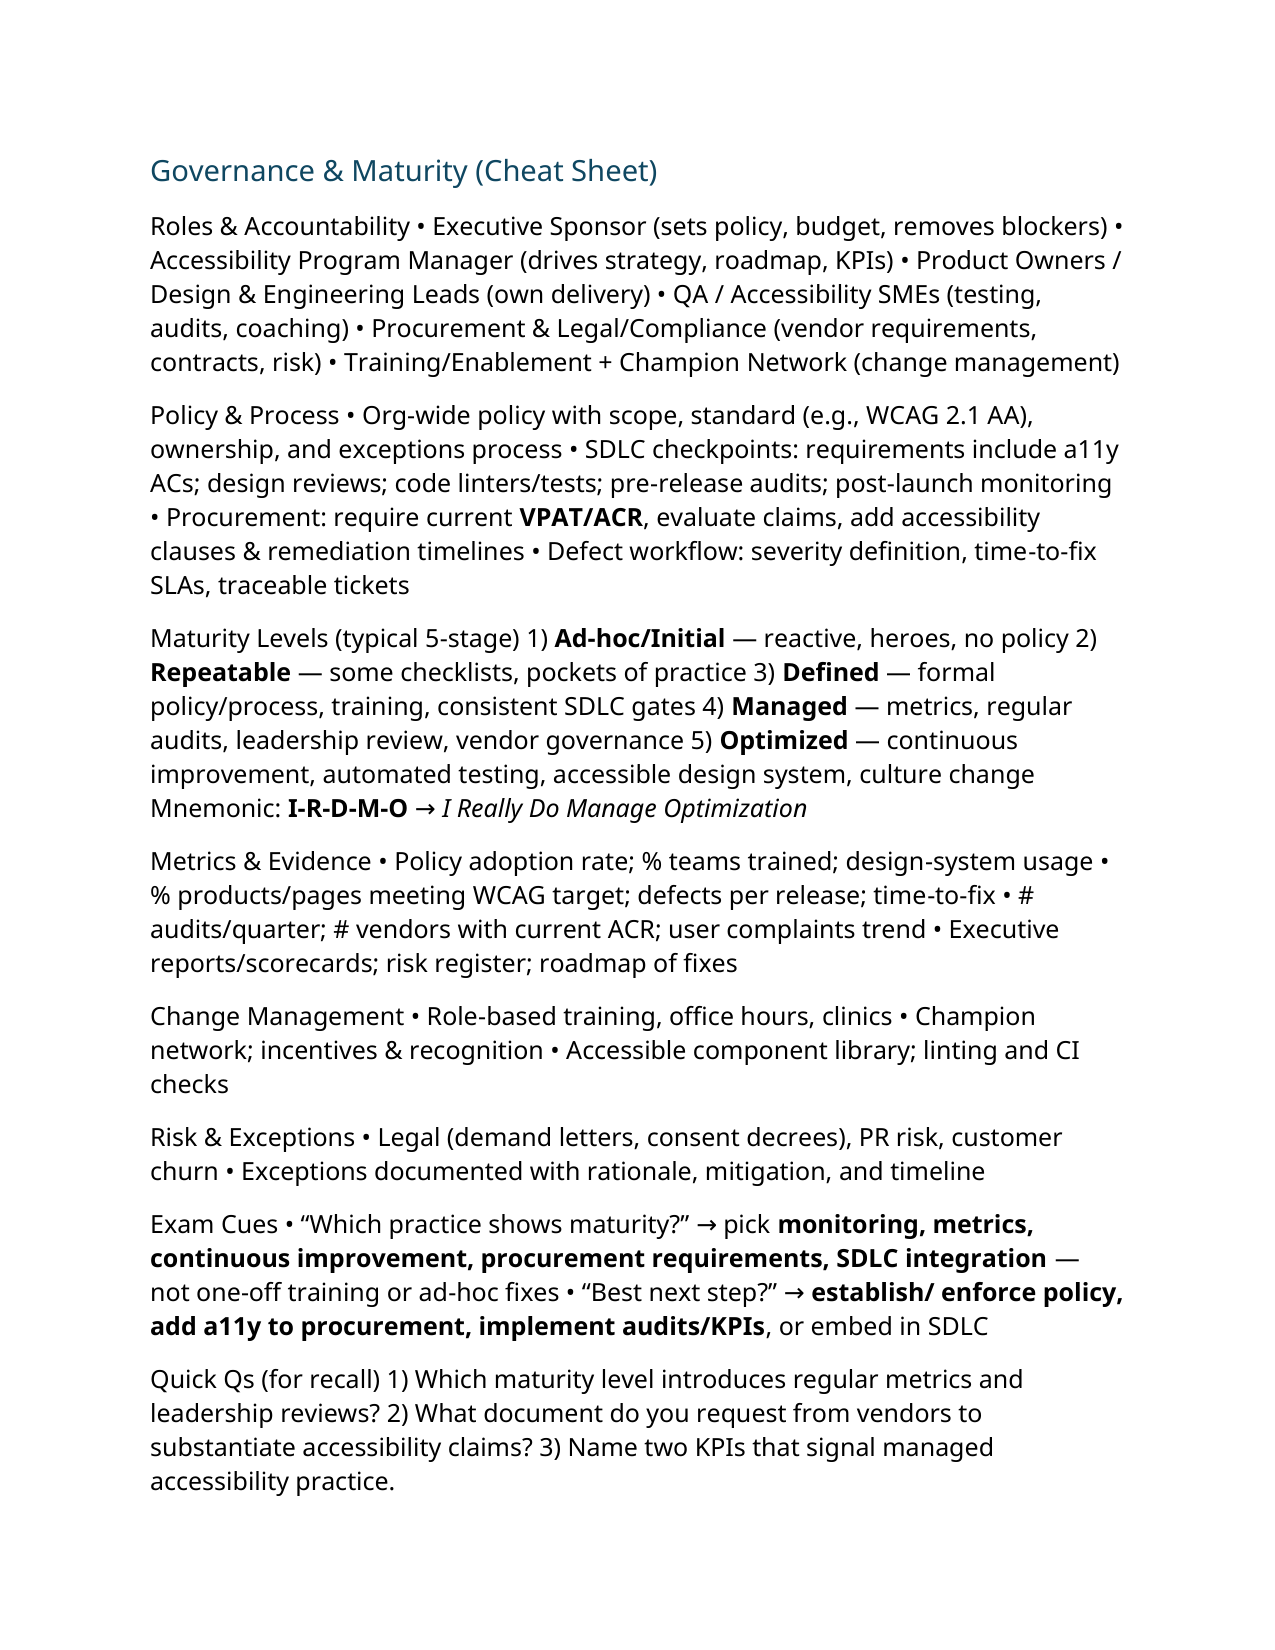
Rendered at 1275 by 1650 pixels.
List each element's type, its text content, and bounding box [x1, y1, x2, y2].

subtitle Governance & Maturity (Cheat Sheet) [150, 150, 1125, 190]
text Metrics & Evidence • Policy adoption rate; % teams trained; design‑system usage • % products/pages meeting WCAG target; defects per release; time‑to‑fix • # audits/quarter; # vendors with current ACR; user complaints trend • Executive reports/scorecards; risk register; roadmap of fixes [150, 844, 1125, 980]
text Change Management • Role‑based training, office hours, clinics • Champion network; incentives & recognition • Accessible component library; linting and CI checks [150, 999, 1125, 1101]
text Roles & Accountability • Executive Sponsor (sets policy, budget, removes blockers) • Accessibility Program Manager (drives strategy, roadmap, KPIs) • Product Owners / Design & Engineering Leads (own delivery) • QA / Accessibility SMEs (testing, audits, coaching) • Procurement & Legal/Compliance (vendor requirements, contracts, risk) • Training/Enablement + Champion Network (change management) [150, 208, 1125, 379]
text Exam Cues • “Which practice shows maturity?” → pick monitoring, metrics, continuous improvement, procurement requirements, SDLC integration — not one‑off training or ad‑hoc fixes • “Best next step?” → establish/ enforce policy, add a11y to procurement, implement audits/KPIs, or embed in SDLC [150, 1207, 1125, 1343]
text Maturity Levels (typical 5‑stage) 1) Ad‑hoc/Initial — reactive, heroes, no policy 2) Repeatable — some checklists, pockets of practice 3) Defined — formal policy/process, training, consistent SDLC gates 4) Managed — metrics, regular audits, leadership review, vendor governance 5) Optimized — continuous improvement, automated testing, accessible design system, culture change Mnemonic: I‑R‑D‑M‑O → I Really Do Manage Optimization [150, 621, 1125, 825]
text Quick Qs (for recall) 1) Which maturity level introduces regular metrics and leadership reviews? 2) What document do you request from vendors to substantiate accessibility claims? 3) Name two KPIs that signal managed accessibility practice. [150, 1362, 1125, 1498]
text Policy & Process • Org-wide policy with scope, standard (e.g., WCAG 2.1 AA), ownership, and exceptions process • SDLC checkpoints: requirements include a11y ACs; design reviews; code linters/tests; pre‑release audits; post‑launch monitoring • Procurement: require current VPAT/ACR, evaluate claims, add accessibility clauses & remediation timelines • Defect workflow: severity definition, time‑to‑fix SLAs, traceable tickets [150, 397, 1125, 602]
text Risk & Exceptions • Legal (demand letters, consent decrees), PR risk, customer churn • Exceptions documented with rationale, mitigation, and timeline [150, 1120, 1125, 1188]
